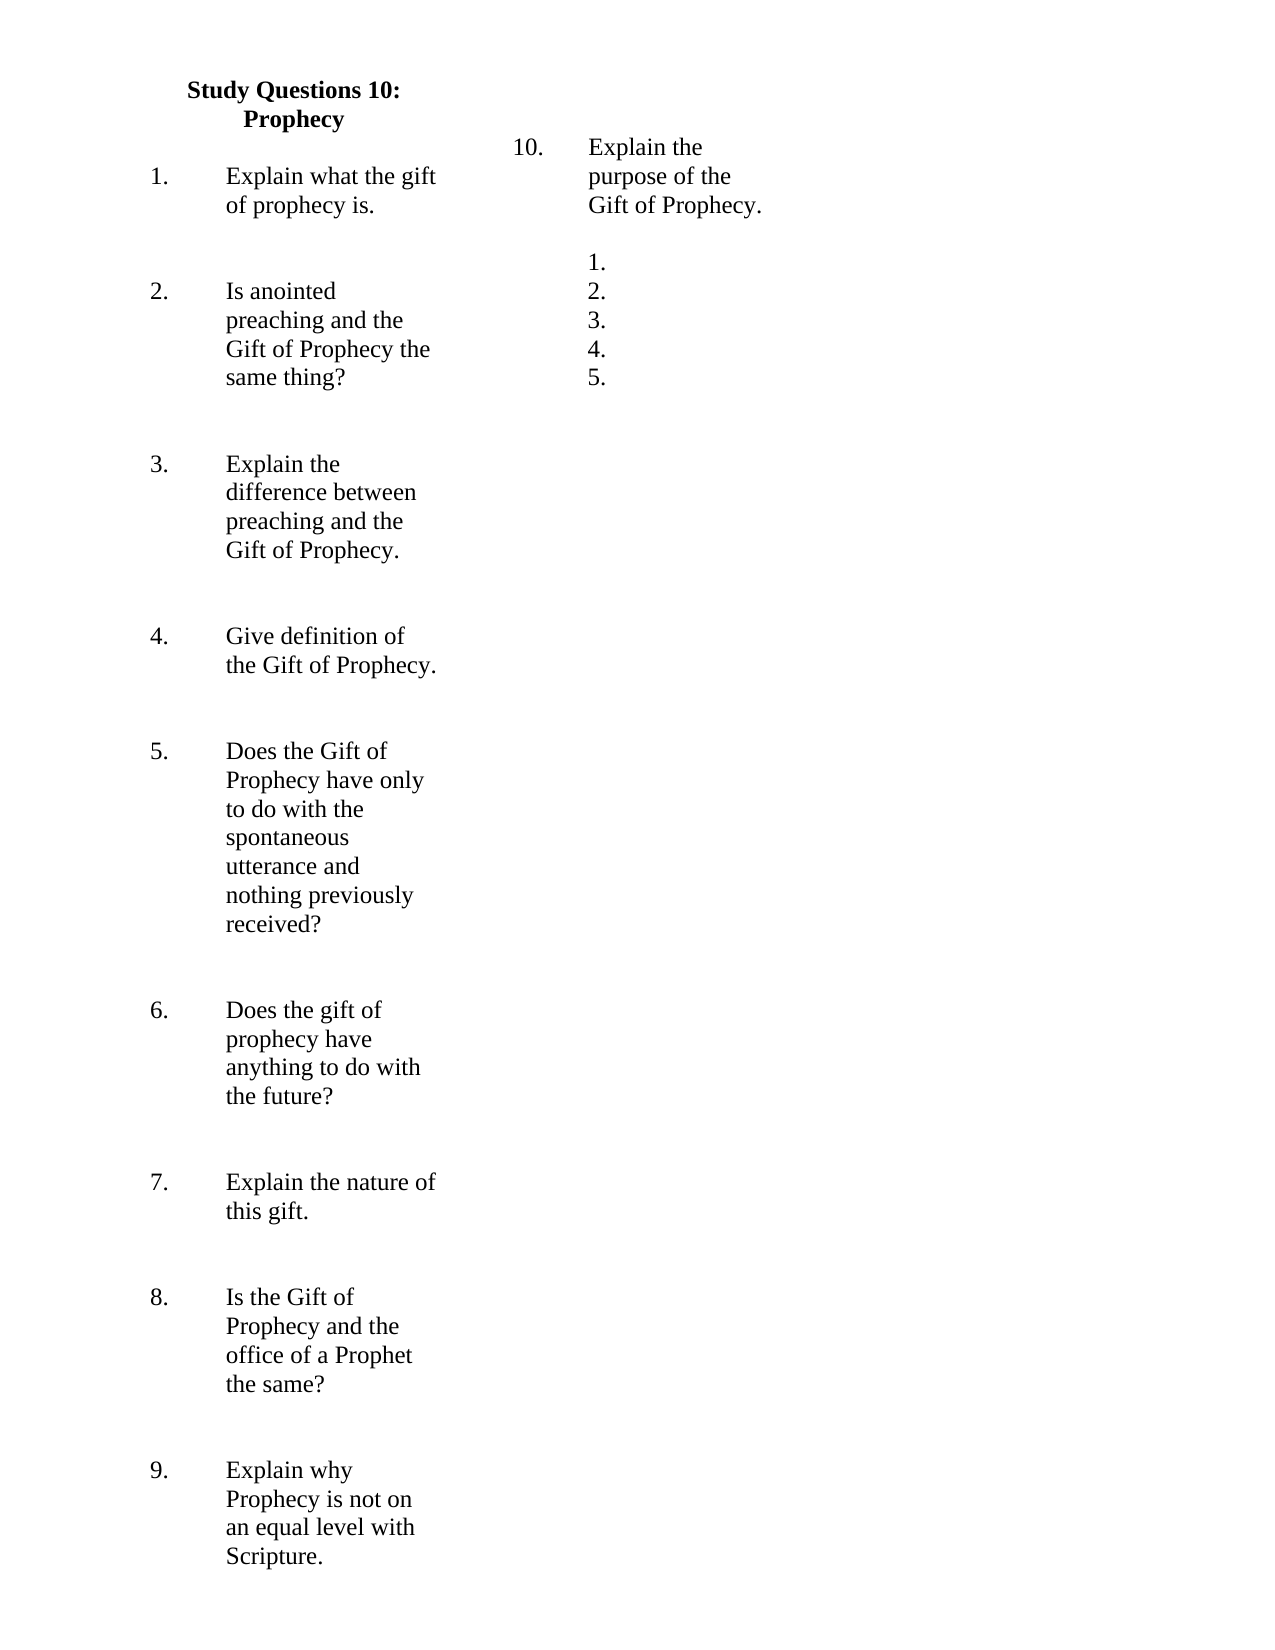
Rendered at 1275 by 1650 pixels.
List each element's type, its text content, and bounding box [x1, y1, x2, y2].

list Does the Gift of Prophecy have only to do with the spontaneous utterance and nothing previously received? [150, 736, 437, 937]
text 4. [587, 334, 762, 362]
list Give definition of the Gift of Prophecy. [150, 621, 437, 679]
list Is anointed preaching and the Gift of Prophecy the same thing? [150, 276, 437, 391]
list Does the gift of prophecy have anything to do with the future? [150, 995, 437, 1110]
text 1. [587, 247, 762, 276]
text 3. [587, 305, 762, 334]
list Explain the purpose of the Gift of Prophecy. [512, 132, 762, 219]
list Explain the difference between preaching and the Gift of Prophecy. [150, 449, 437, 564]
list Is the Gift of Prophecy and the office of a Prophet the same? [150, 1282, 437, 1397]
text 2. [587, 276, 762, 305]
list Explain what the gift of prophecy is. [150, 161, 437, 219]
list Explain why Prophecy is not on an equal level with Scripture. [150, 1455, 437, 1570]
list Explain the nature of this gift. [150, 1167, 437, 1225]
text Study Questions 10: Prophecy [150, 75, 437, 132]
text 5. [587, 362, 762, 391]
